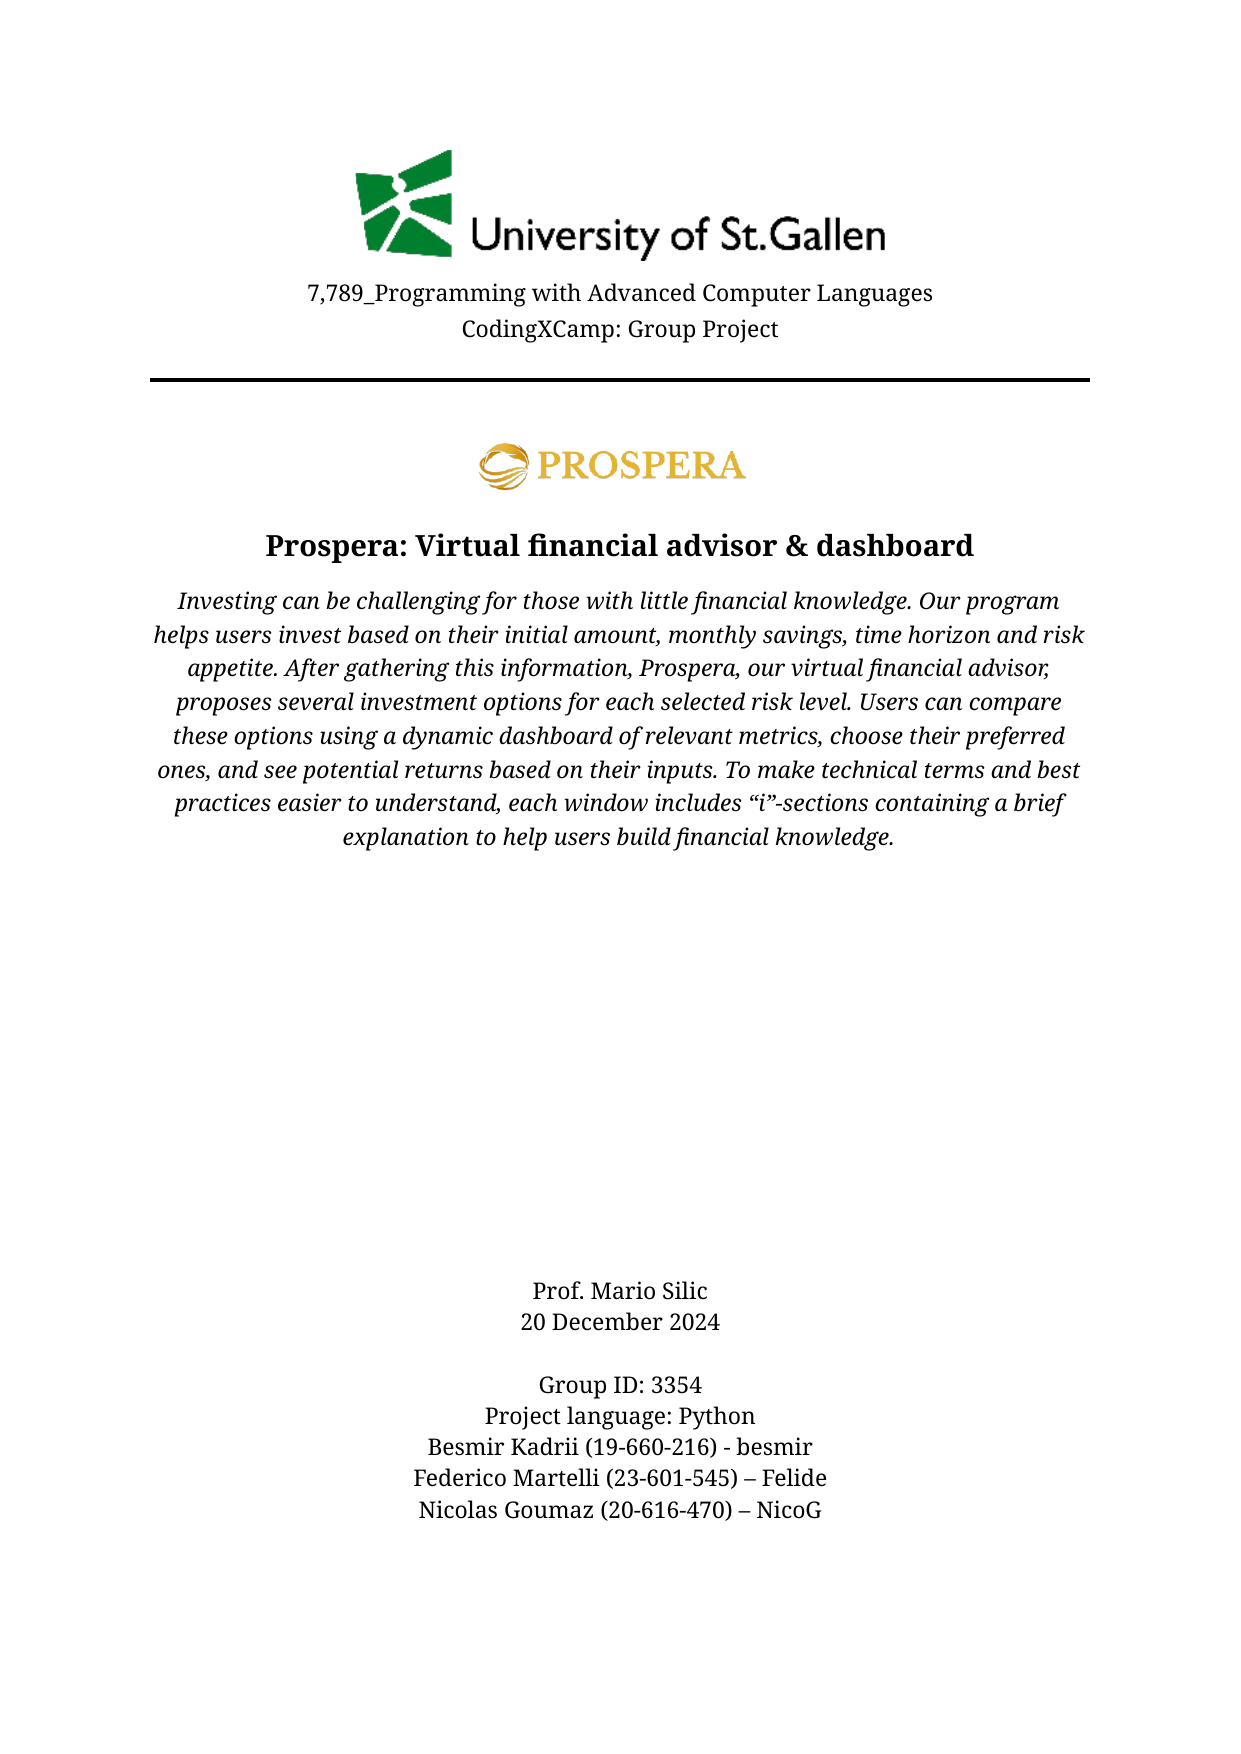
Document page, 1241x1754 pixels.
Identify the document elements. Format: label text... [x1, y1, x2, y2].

picture [475, 436, 765, 507]
text Prof. Mario Silic [150, 1275, 1090, 1306]
text Group ID: 3354 [150, 1368, 1090, 1400]
text 7,789_Programming with Advanced Computer Languages [150, 277, 1090, 308]
text CodingXCamp: Group Project [150, 313, 1090, 344]
text Federico Martelli (23-601-545) – Felide [150, 1462, 1090, 1493]
text Project language: Python [150, 1400, 1090, 1431]
text Investing can be challenging for those with little financial knowledge. Our program helps users invest based on their initial amount, monthly savings, time horizon and risk appetite. After gathering this information, Prospera, our virtual financial advisor, proposes several investment options for each selected risk level. Users can compare these options using a dynamic dashboard of relevant metrics, choose their preferred ones, and see potential returns based on their inputs. To make technical terms and best practices easier to understand, each window includes “i”-sections containing a brief explanation to help users build financial knowledge. [150, 585, 1090, 852]
text Besmir Kadrii (19-660-216) - besmir [150, 1431, 1090, 1462]
text Nicolas Goumaz (20-616-470) – NicoG [150, 1493, 1090, 1525]
text 20 December 2024 [150, 1306, 1090, 1337]
text Prospera: Virtual financial advisor & dashboard [150, 525, 1090, 565]
picture [355, 150, 885, 261]
